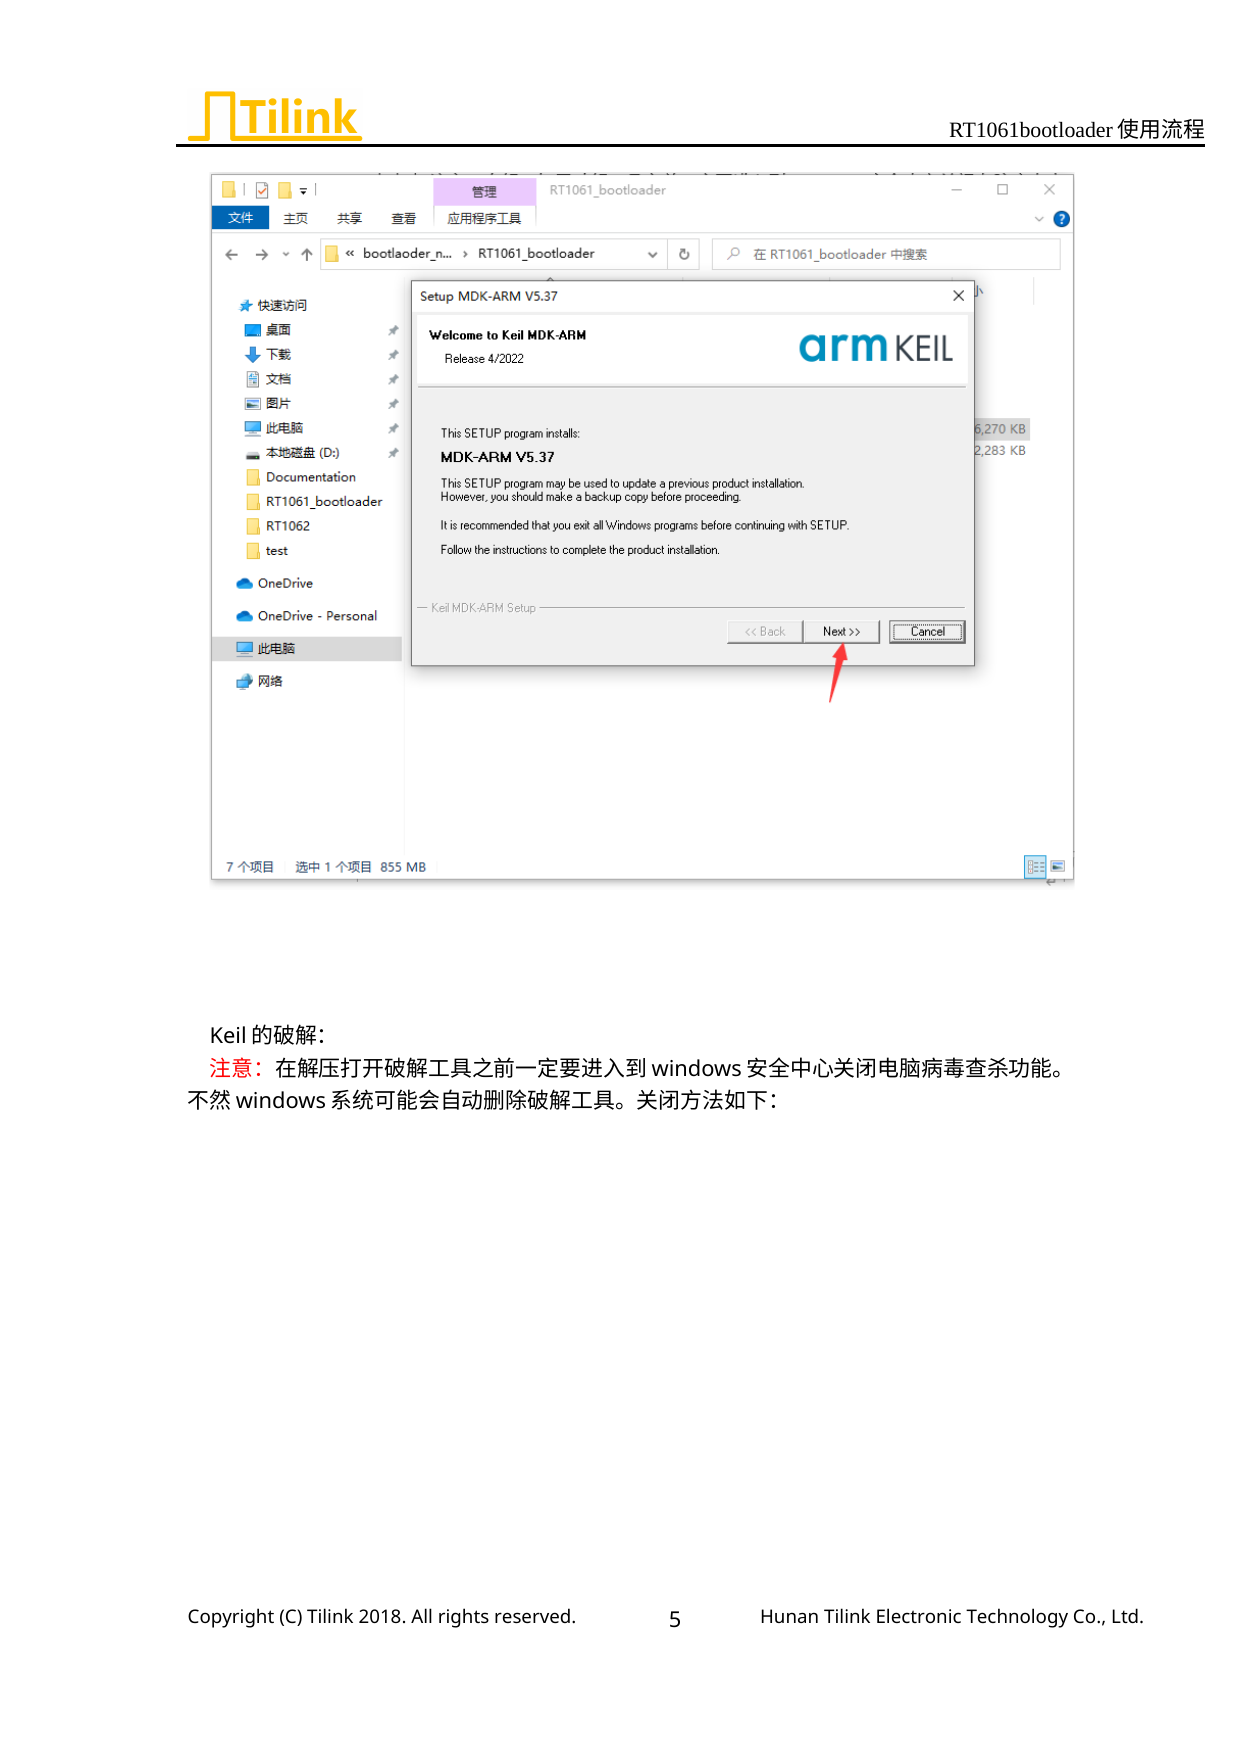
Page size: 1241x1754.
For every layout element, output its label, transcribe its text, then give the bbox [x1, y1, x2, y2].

picture [187, 88, 363, 144]
text Keil的破解： [187, 1018, 1053, 1050]
picture [209, 172, 1075, 890]
text 注意：在解压打开破解工具之前一定要进入到windows安全中心关闭电脑病毒查杀功能。不然windows系统可能会自动删除破解工具。关闭方法如下： [187, 1050, 1053, 1115]
